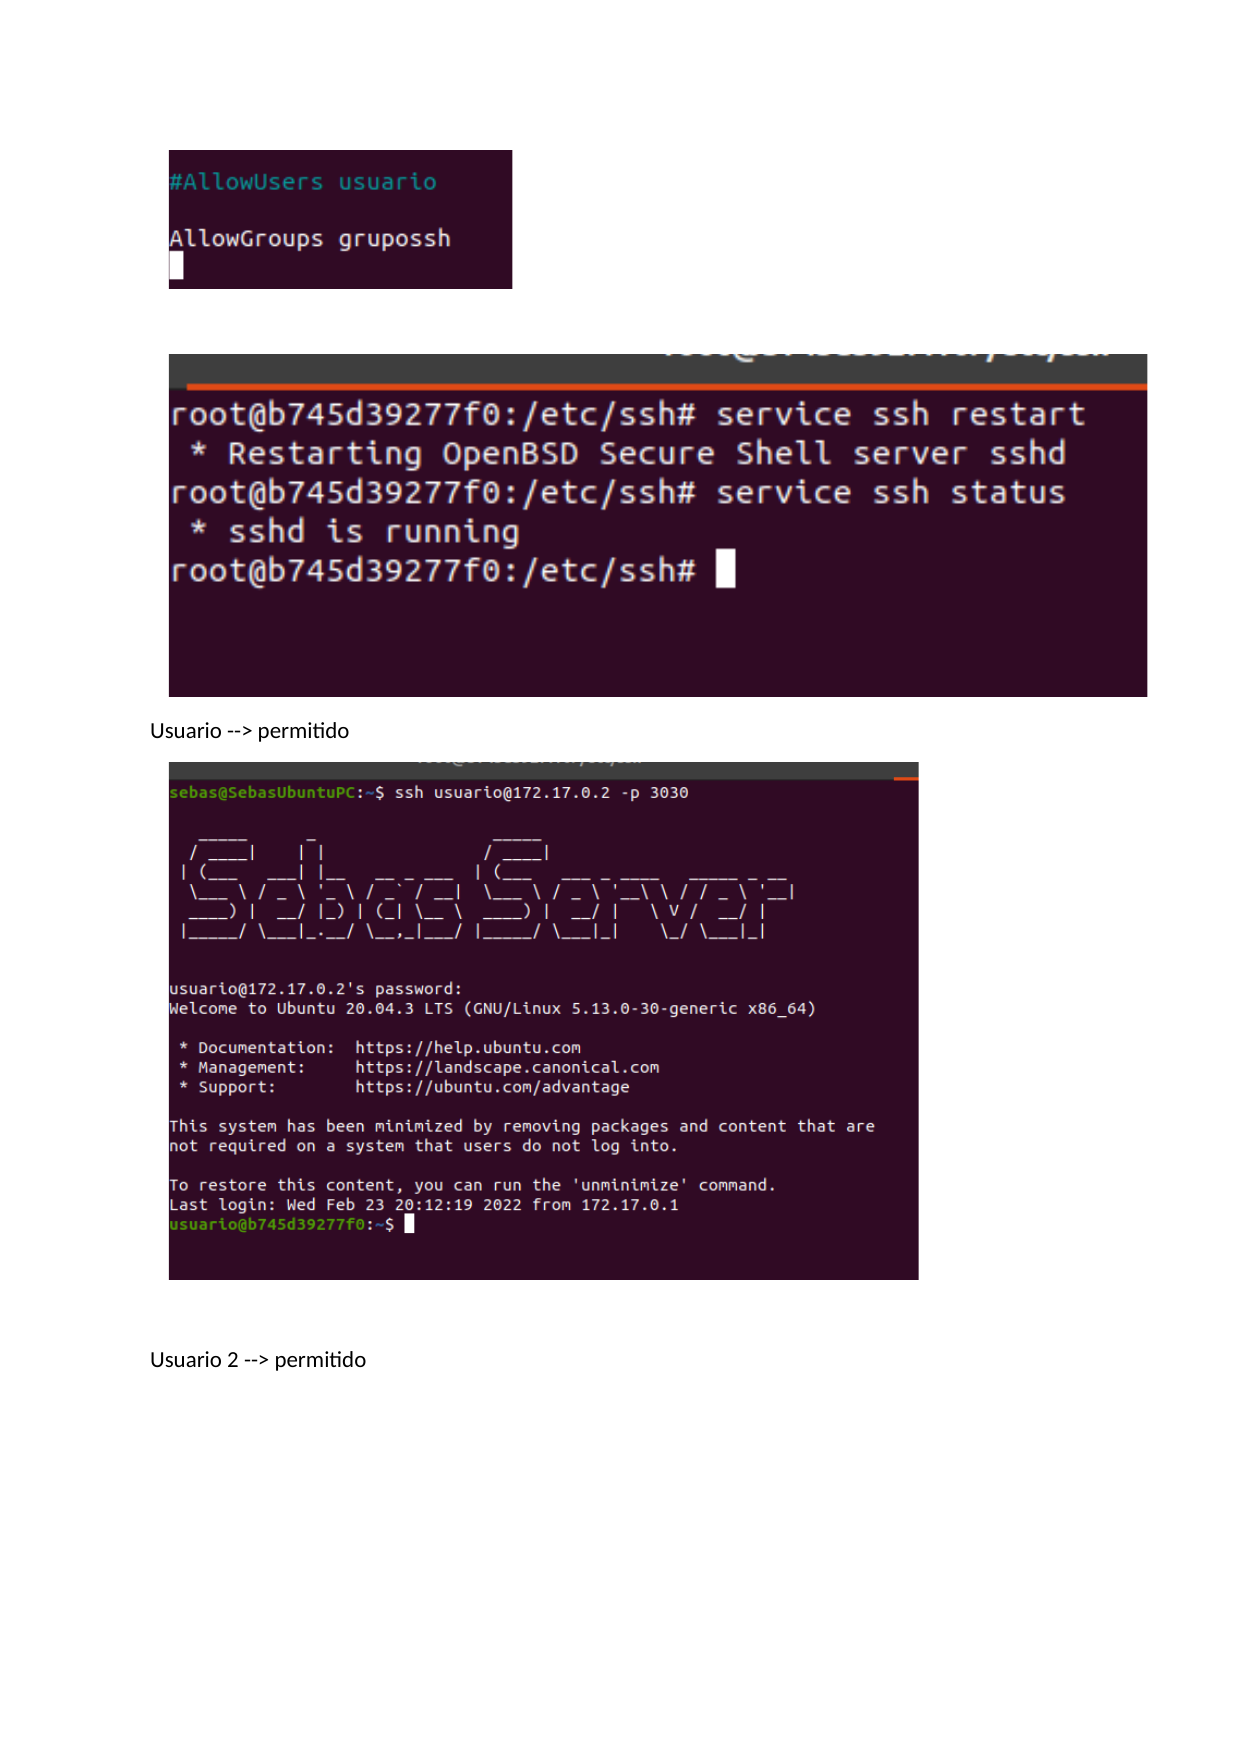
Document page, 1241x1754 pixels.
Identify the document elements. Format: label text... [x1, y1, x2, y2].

text Usuario 2 --> permitido [150, 1346, 1090, 1373]
text Usuario --> permitido [150, 716, 1090, 744]
